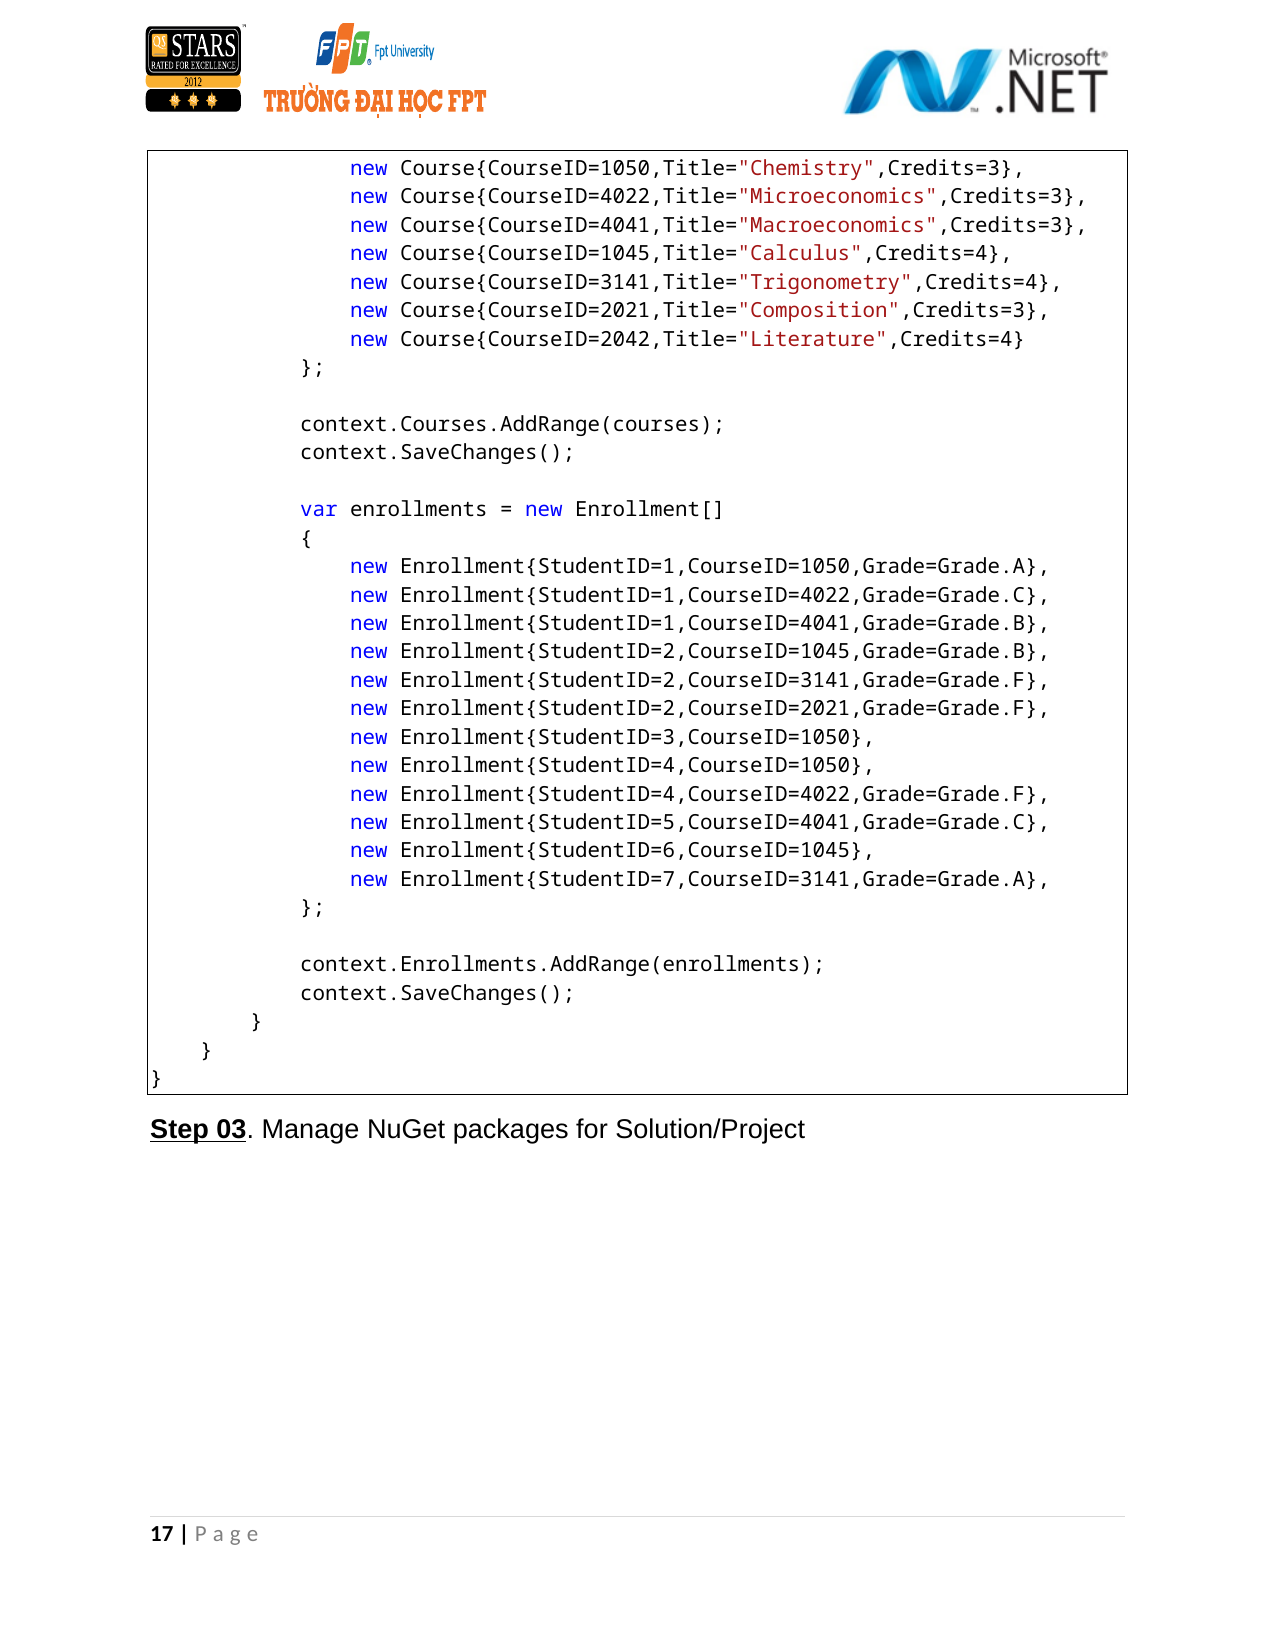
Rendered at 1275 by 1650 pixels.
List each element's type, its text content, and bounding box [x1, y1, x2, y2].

text Step 03. Manage NuGet packages for Solution/Project [150, 1113, 1125, 1145]
text }; [150, 892, 1125, 921]
text new Enrollment{StudentID=6,CourseID=1045}, [150, 836, 1125, 864]
text new Course{CourseID=1045,Title="Calculus",Credits=4}, [150, 238, 1125, 267]
text new Enrollment{StudentID=7,CourseID=3141,Grade=Grade.A}, [150, 864, 1125, 892]
text new Course{CourseID=1050,Title="Chemistry",Credits=3}, [148, 151, 1127, 182]
text context.Courses.AddRange(courses); [150, 409, 1125, 437]
text new Enrollment{StudentID=1,CourseID=4022,Grade=Grade.C}, [150, 580, 1125, 608]
text new Course{CourseID=3141,Title="Trigonometry",Credits=4}, [150, 267, 1125, 295]
text context.SaveChanges(); [150, 978, 1125, 1006]
text new Course{CourseID=2042,Title="Literature",Credits=4} [150, 324, 1125, 352]
text new Enrollment{StudentID=2,CourseID=3141,Grade=Grade.F}, [150, 665, 1125, 693]
text new Course{CourseID=4022,Title="Microeconomics",Credits=3}, [150, 182, 1125, 210]
text new Enrollment{StudentID=5,CourseID=4041,Grade=Grade.C}, [150, 807, 1125, 836]
text new Enrollment{StudentID=2,CourseID=1045,Grade=Grade.B}, [150, 637, 1125, 665]
text new Enrollment{StudentID=4,CourseID=4022,Grade=Grade.F}, [150, 779, 1125, 807]
text }; [150, 352, 1125, 381]
text new Course{CourseID=4041,Title="Macroeconomics",Credits=3}, [150, 210, 1125, 238]
text new Enrollment{StudentID=1,CourseID=4041,Grade=Grade.B}, [150, 608, 1125, 637]
text } [150, 1006, 1125, 1035]
text new Enrollment{StudentID=4,CourseID=1050}, [150, 750, 1125, 779]
text } [148, 1060, 1127, 1094]
text new Enrollment{StudentID=1,CourseID=1050,Grade=Grade.A}, [150, 551, 1125, 580]
text } [150, 1035, 1125, 1060]
text new Course{CourseID=2021,Title="Composition",Credits=3}, [150, 295, 1125, 324]
text { [150, 523, 1125, 551]
text var enrollments = new Enrollment[] [150, 494, 1125, 523]
text new Enrollment{StudentID=3,CourseID=1050}, [150, 722, 1125, 750]
text context.Enrollments.AddRange(enrollments); [150, 949, 1125, 978]
picture [840, 23, 1119, 126]
text new Enrollment{StudentID=2,CourseID=2021,Grade=Grade.F}, [150, 693, 1125, 722]
text context.SaveChanges(); [150, 437, 1125, 466]
